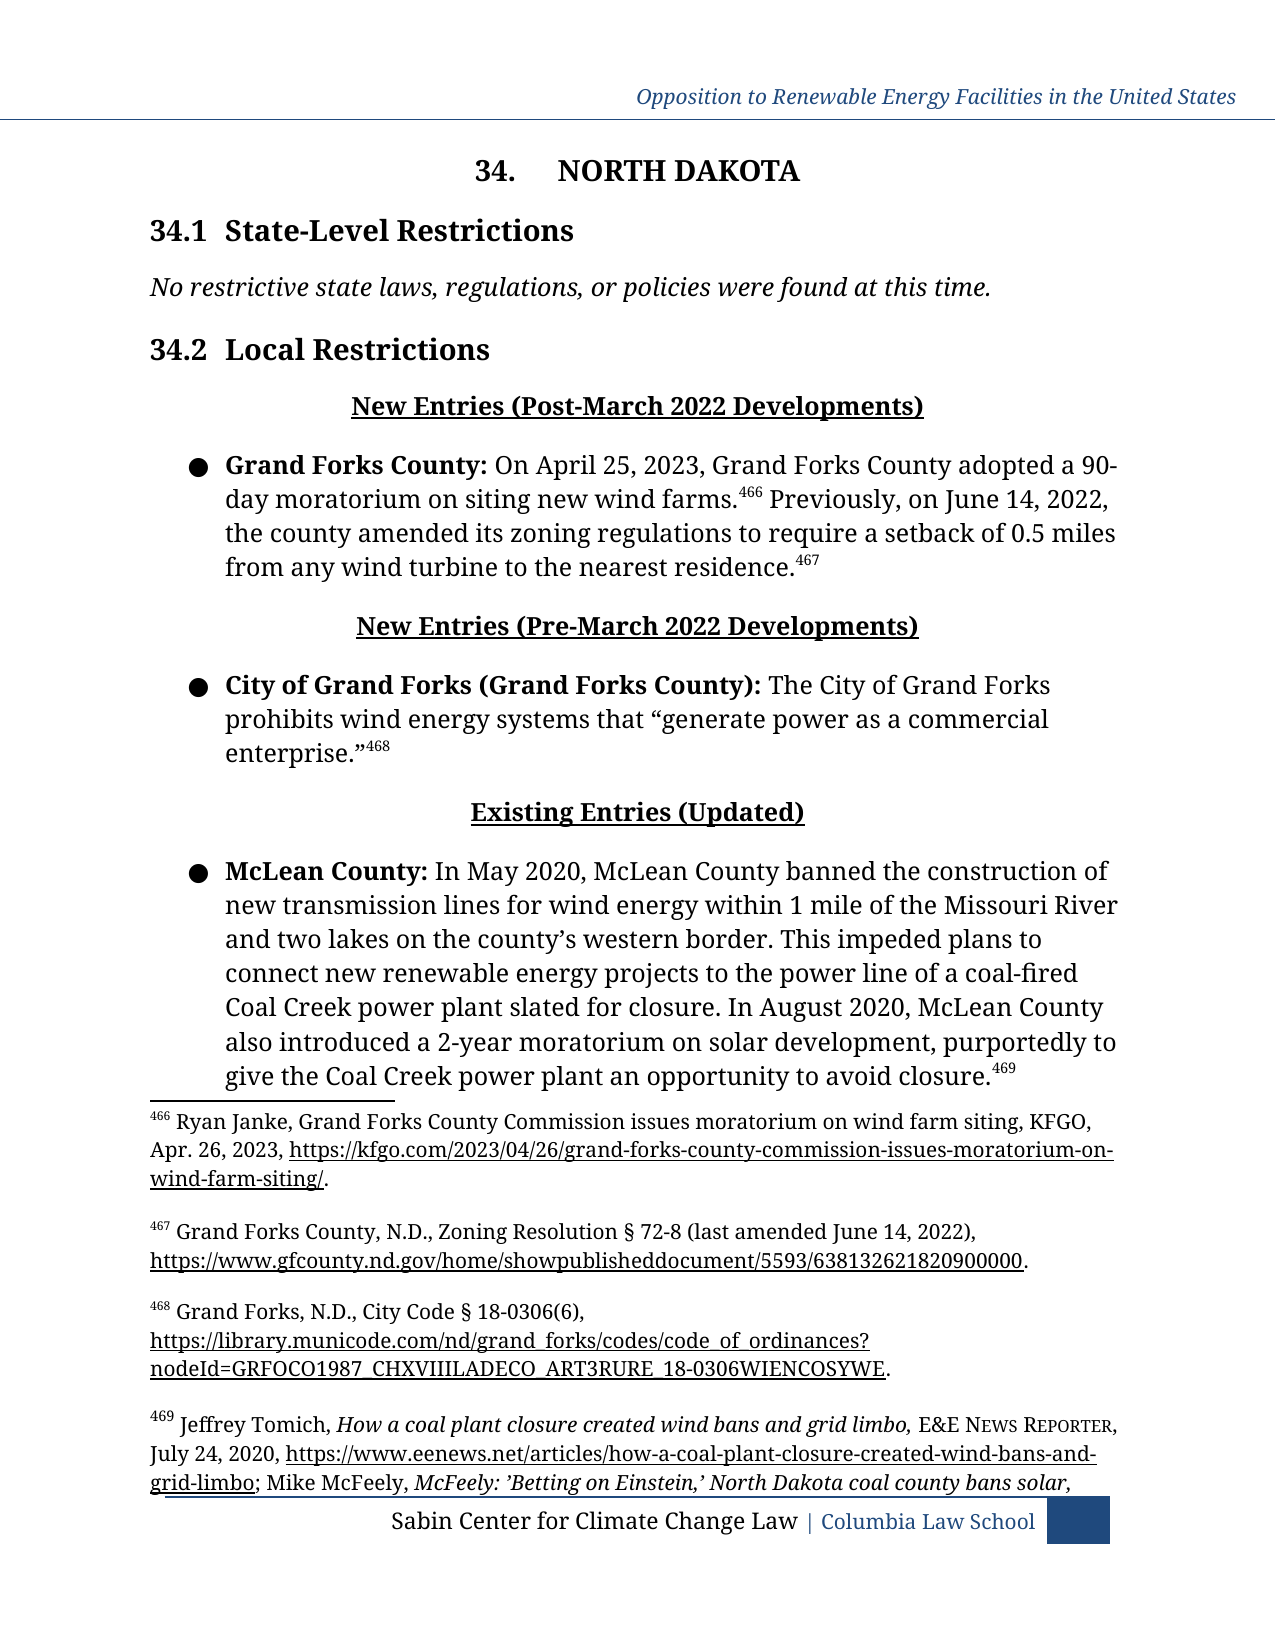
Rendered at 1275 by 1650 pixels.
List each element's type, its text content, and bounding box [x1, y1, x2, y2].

subtitle Existing Entries (Updated) [150, 795, 1125, 829]
subtitle New Entries (Post-March 2022 Developments) [150, 388, 1125, 422]
subtitle Local Restrictions [150, 329, 1125, 368]
list McLean County: In May 2020, McLean County banned the construction of new transmission lines for wind energy within 1 mile of the Missouri River and two lakes on the county’s western border. This impeded plans to connect new renewable energy projects to the power line of a coal-fired Coal Creek power plant slated for closure. In August 2020, McLean County also introduced a 2-year moratorium on solar development, purportedly to give the Coal Creek power plant an opportunity to avoid closure. [187, 854, 1125, 1092]
text No restrictive state laws, regulations, or policies were found at this time. [150, 270, 1125, 304]
list Grand Forks County: On April 25, 2023, Grand Forks County adopted a 90-day moratorium on siting new wind farms. Previously, on June 14, 2022, the county amended its zoning regulations to require a setback of 0.5 miles from any wind turbine to the nearest residence. [187, 447, 1125, 583]
subtitle North Dakota [150, 151, 1125, 190]
list City of Grand Forks (Grand Forks County): The City of Grand Forks prohibits wind energy systems that “generate power as a commercial enterprise.” [187, 668, 1125, 770]
subtitle State-Level Restrictions [150, 210, 1125, 250]
subtitle New Entries (Pre-March 2022 Developments) [150, 608, 1125, 643]
